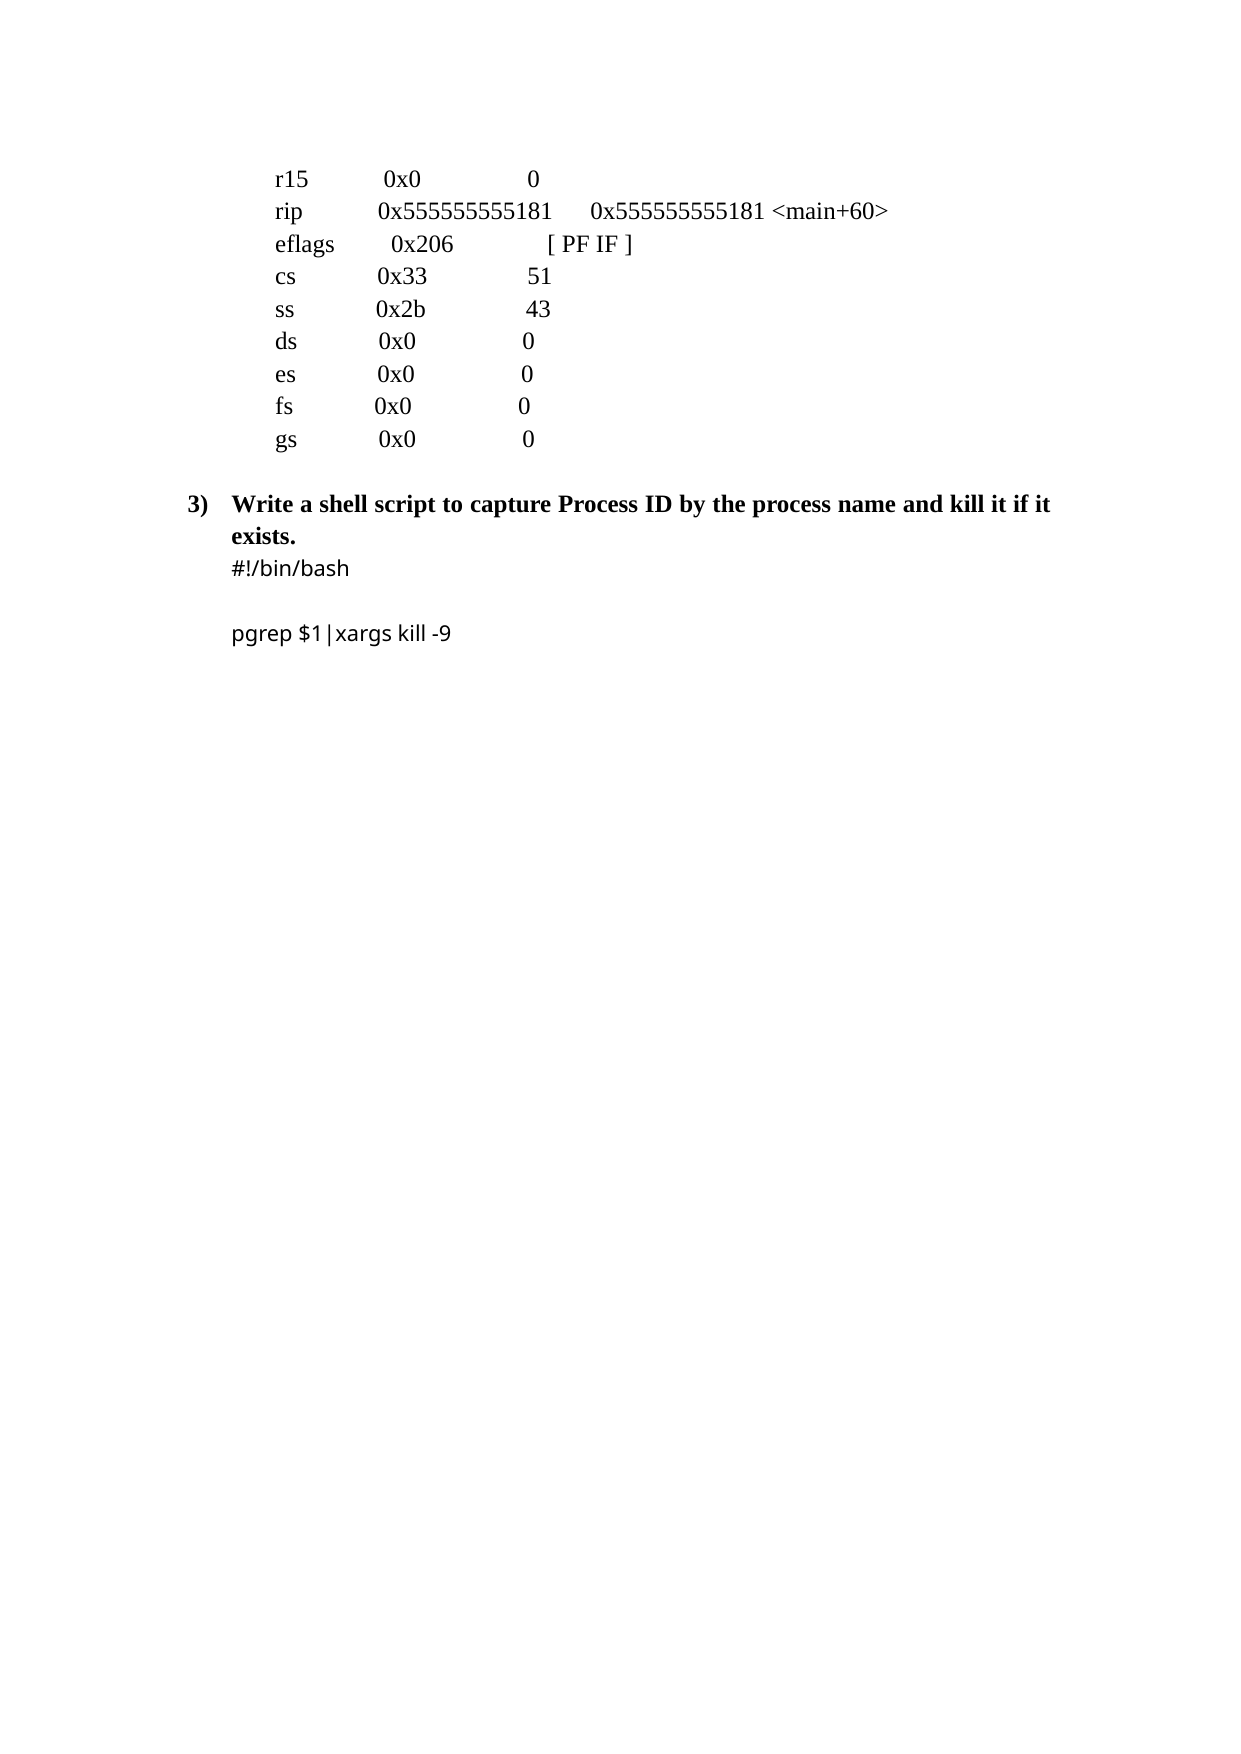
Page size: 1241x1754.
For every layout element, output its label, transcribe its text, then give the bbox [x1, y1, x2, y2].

list ds 0x0 0 [275, 324, 1053, 357]
list #!/bin/bash [187, 552, 1053, 584]
list fs 0x0 0 [275, 389, 1053, 422]
list pgrep $1|xargs kill -9 [187, 617, 1053, 649]
list gs 0x0 0 [275, 422, 1053, 454]
list es 0x0 0 [275, 357, 1053, 389]
list cs 0x33 51 [275, 259, 1053, 292]
list rip 0x555555555181 0x555555555181 <main+60> [275, 194, 1053, 227]
list ss 0x2b 43 [275, 292, 1053, 324]
list eflags 0x206 [ PF IF ] [275, 227, 1053, 259]
list r15 0x0 0 [275, 162, 1053, 194]
list Write a shell script to capture Process ID by the process name and kill it if it exists. [187, 487, 1053, 552]
